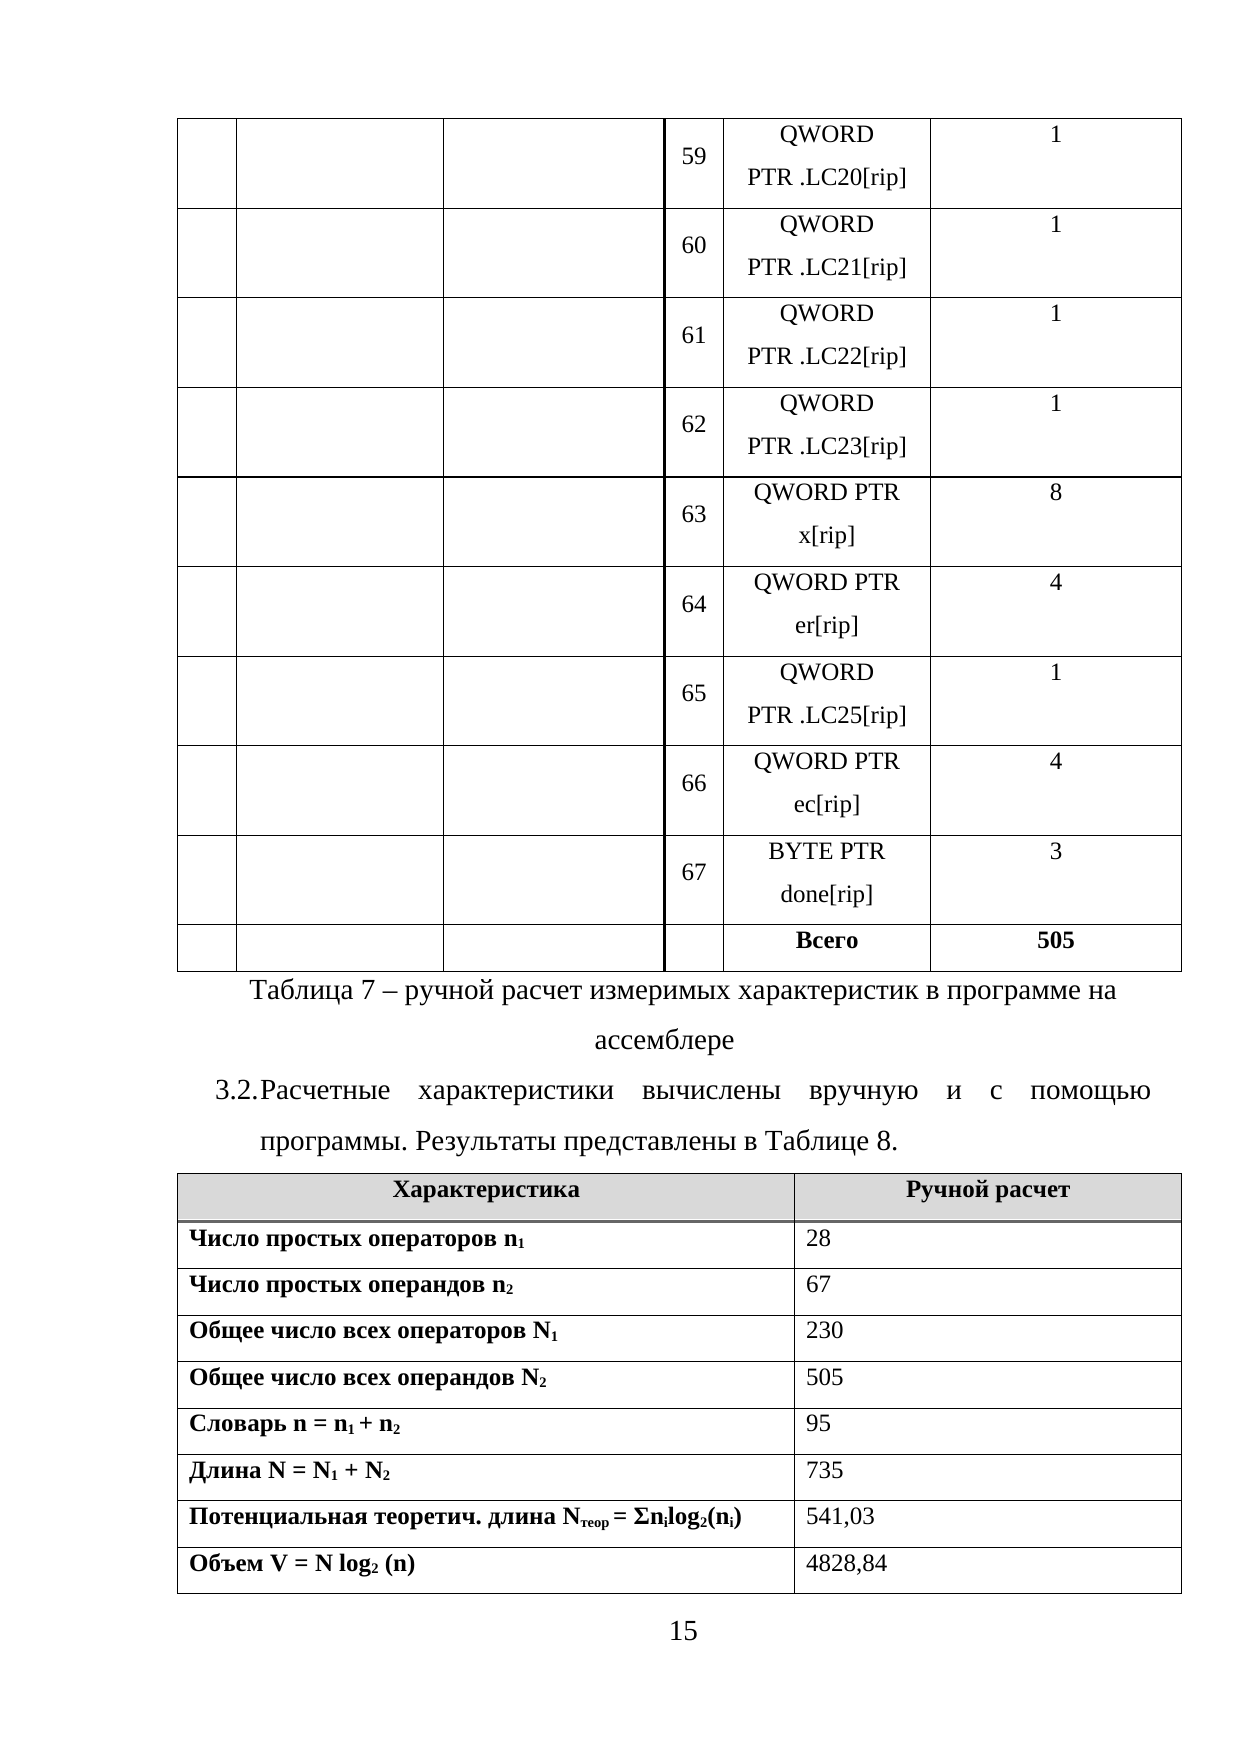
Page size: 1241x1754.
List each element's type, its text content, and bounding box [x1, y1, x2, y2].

table_cell [178, 388, 236, 476]
table_cell QWORD PTR .LC25[rip] [724, 657, 930, 745]
table_cell 735 [795, 1455, 1181, 1500]
table_cell 66 [666, 746, 723, 835]
table_cell 541,03 [795, 1501, 1181, 1547]
table_cell 65 [666, 657, 723, 745]
table_cell [237, 925, 443, 971]
table_cell 1 [931, 657, 1181, 745]
table_cell [444, 388, 663, 476]
table_cell [444, 657, 663, 745]
table_cell 8 [931, 478, 1181, 566]
table_cell Общее число всех операторов N1 [178, 1316, 794, 1361]
table_cell QWORD PTR .LC23[rip] [724, 388, 930, 476]
table_header Характеристика [178, 1174, 794, 1219]
table_cell 1 [931, 119, 1181, 208]
table_cell [444, 925, 663, 971]
table_cell 1 [931, 209, 1181, 297]
table_cell 505 [795, 1362, 1181, 1407]
table_cell QWORD PTR .LC22[rip] [724, 298, 930, 387]
table_cell 28 [795, 1223, 1181, 1268]
table_cell [237, 209, 443, 297]
table_cell 62 [666, 388, 723, 476]
table_cell QWORD PTR ec[rip] [724, 746, 930, 835]
table_cell 95 [795, 1409, 1181, 1454]
table_cell 64 [666, 567, 723, 656]
table_cell 63 [666, 478, 723, 566]
table_cell Потенциальная теоретич. длина Nтеор = Ʃnilog2(ni) [178, 1501, 794, 1547]
table_cell 505 [931, 925, 1181, 971]
table_cell 67 [795, 1269, 1181, 1314]
table_cell 4 [931, 746, 1181, 835]
table_cell 1 [931, 298, 1181, 387]
table_cell [444, 746, 663, 835]
table_cell [444, 478, 663, 566]
table_cell 230 [795, 1316, 1181, 1361]
table_cell Объем V = N log2 (n) [178, 1548, 794, 1593]
table_cell [178, 657, 236, 745]
table_cell Число простых операндов n2 [178, 1269, 794, 1314]
table_cell 3 [931, 836, 1181, 924]
list Расчетные характеристики вычислены вручную и с помощью программы. Результаты представлены в Таблице 8. [215, 1072, 1152, 1156]
table_cell QWORD PTR x[rip] [724, 478, 930, 566]
table_cell [178, 478, 236, 566]
table_cell 4828,84 [795, 1548, 1181, 1593]
text Таблица 7 – ручной расчет измеримых характеристик в программе на ассемблере [177, 972, 1152, 1056]
table_cell [237, 119, 443, 208]
table_cell [178, 209, 236, 297]
table_cell [444, 119, 663, 208]
table_cell QWORD PTR .LC20[rip] [724, 119, 930, 208]
table_cell [444, 209, 663, 297]
table_cell [237, 388, 443, 476]
table_cell [178, 836, 236, 924]
table_cell 4 [931, 567, 1181, 656]
table_cell [444, 567, 663, 656]
table_cell [178, 298, 236, 387]
table_cell [178, 746, 236, 835]
table_cell Всего [724, 925, 930, 971]
table_cell Общее число всех операндов N2 [178, 1362, 794, 1407]
table_cell [178, 925, 236, 971]
table_cell Длина N = N1 + N2 [178, 1455, 794, 1500]
table_cell [444, 836, 663, 924]
table_cell QWORD PTR .LC21[rip] [724, 209, 930, 297]
table_cell [237, 478, 443, 566]
table_cell [237, 836, 443, 924]
table_cell [237, 298, 443, 387]
table_cell [444, 298, 663, 387]
table_cell 59 [666, 119, 723, 208]
table_cell [666, 925, 723, 971]
table_cell 1 [931, 388, 1181, 476]
table_cell 61 [666, 298, 723, 387]
table_cell Число простых операторов n1 [178, 1223, 794, 1268]
table_cell Словарь n = n1 + n2 [178, 1409, 794, 1454]
table_cell QWORD PTR er[rip] [724, 567, 930, 656]
table_cell BYTE PTR done[rip] [724, 836, 930, 924]
table_cell 60 [666, 209, 723, 297]
table_cell [237, 657, 443, 745]
table_cell 67 [666, 836, 723, 924]
table_cell [237, 746, 443, 835]
table_header Ручной расчет [795, 1174, 1181, 1219]
table_cell [237, 567, 443, 656]
table_cell [178, 567, 236, 656]
table_cell [178, 119, 236, 208]
